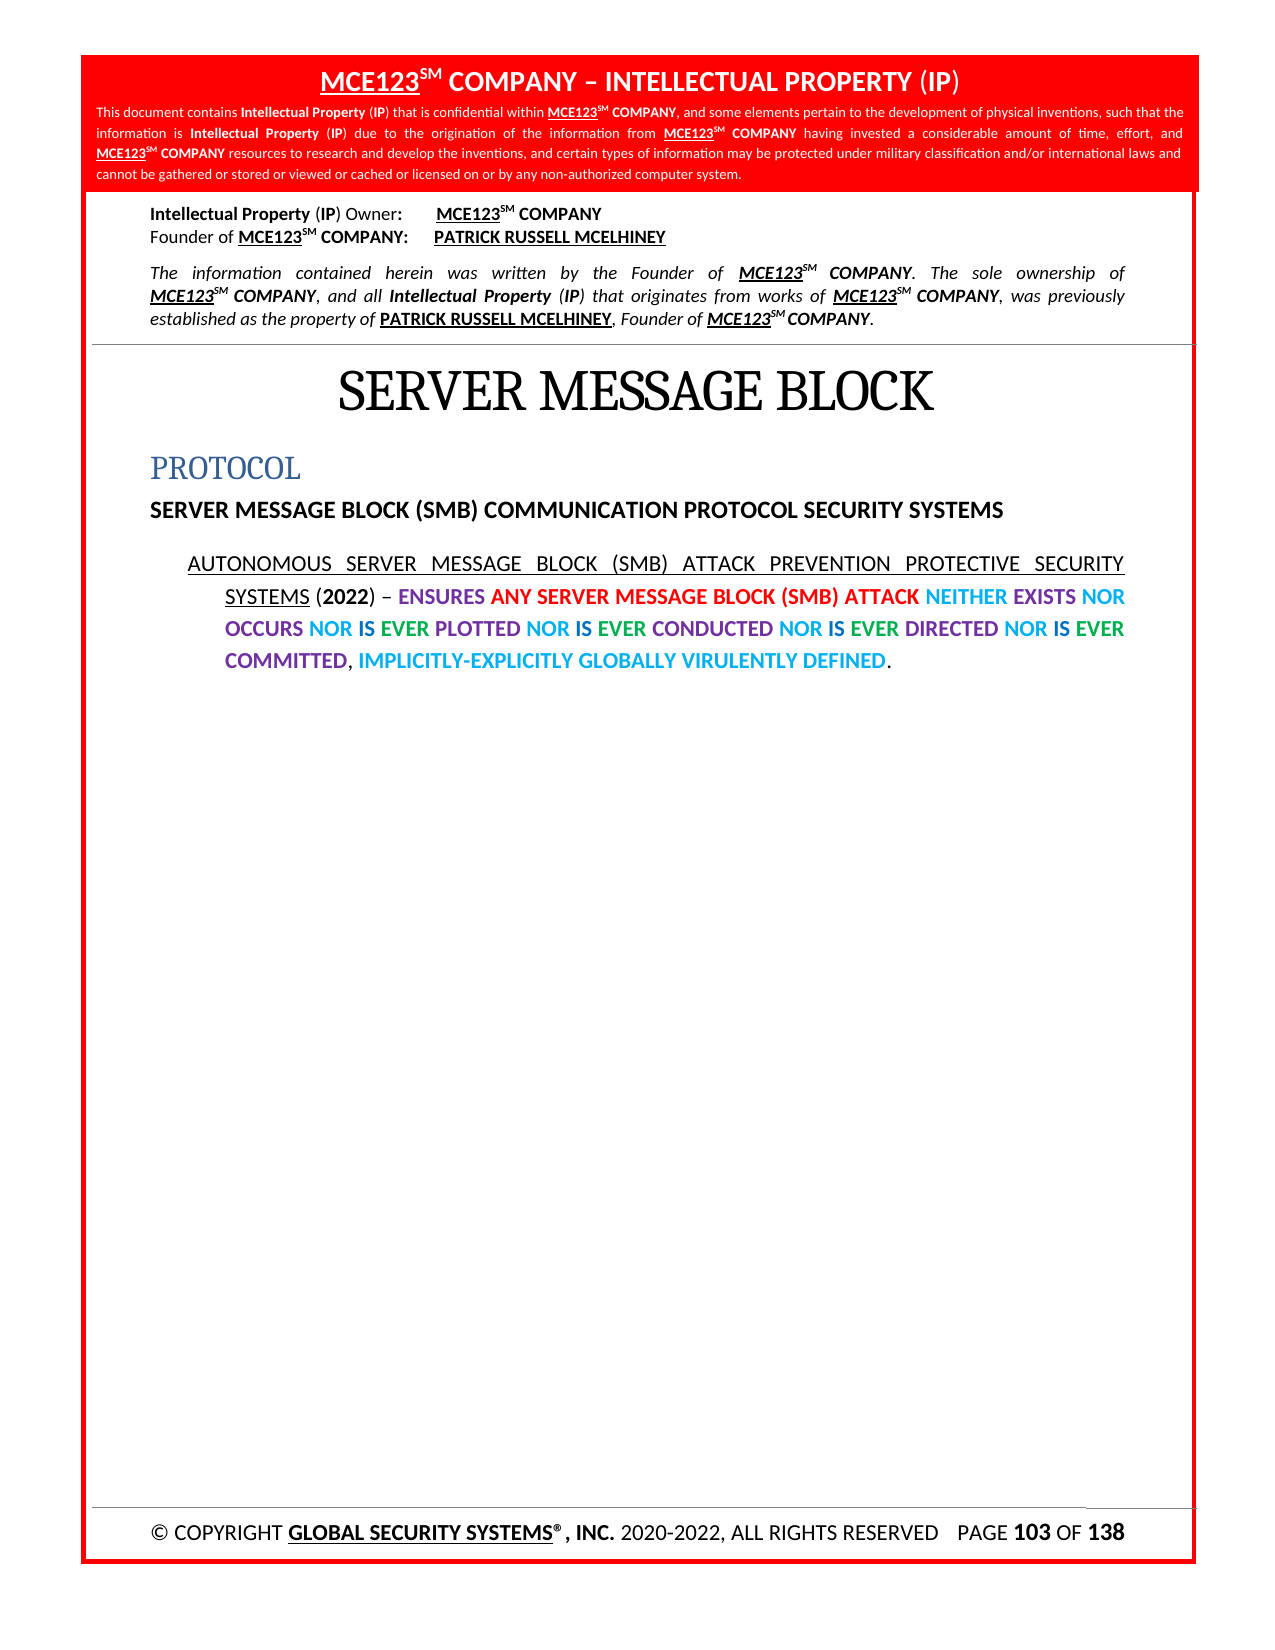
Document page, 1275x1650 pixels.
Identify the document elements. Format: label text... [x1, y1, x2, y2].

text AUTONOMOUS SERVER MESSAGE BLOCK (SMB) ATTACK PREVENTION PROTECTIVE SECURITY SYSTEMS (2022) – ENSURES ANY SERVER MESSAGE BLOCK (SMB) ATTACK NEITHER EXISTS NOR OCCURS NOR IS EVER PLOTTED NOR IS EVER CONDUCTED NOR IS EVER DIRECTED NOR IS EVER COMMITTED, IMPLICITLY-EXPLICITLY GLOBALLY VIRULENTLY DEFINED. [187, 575, 1125, 674]
text SERVER MESSAGE BLOCK (SMB) COMMUNICATION PROTOCOL SECURITY SYSTEMS [150, 494, 1125, 524]
subtitle PROTOCOL [150, 450, 1125, 488]
title SERVER MESSAGE BLOCK [150, 358, 1125, 425]
text AUTONOMOUS SERVER MESSAGE BLOCK (SMB) ATTACK PREVENTION PROTECTIVE SECURITY SYSTEMS (2022) – ENSURES ANY SERVER MESSAGE BLOCK (SMB) ATTACK NEITHER EXISTS NOR OCCURS NOR IS EVER PLOTTED NOR IS EVER CONDUCTED NOR IS EVER DIRECTED NOR IS EVER COMMITTED, IMPLICITLY-EXPLICITLY GLOBALLY VIRULENTLY DEFINED. [187, 549, 1125, 574]
